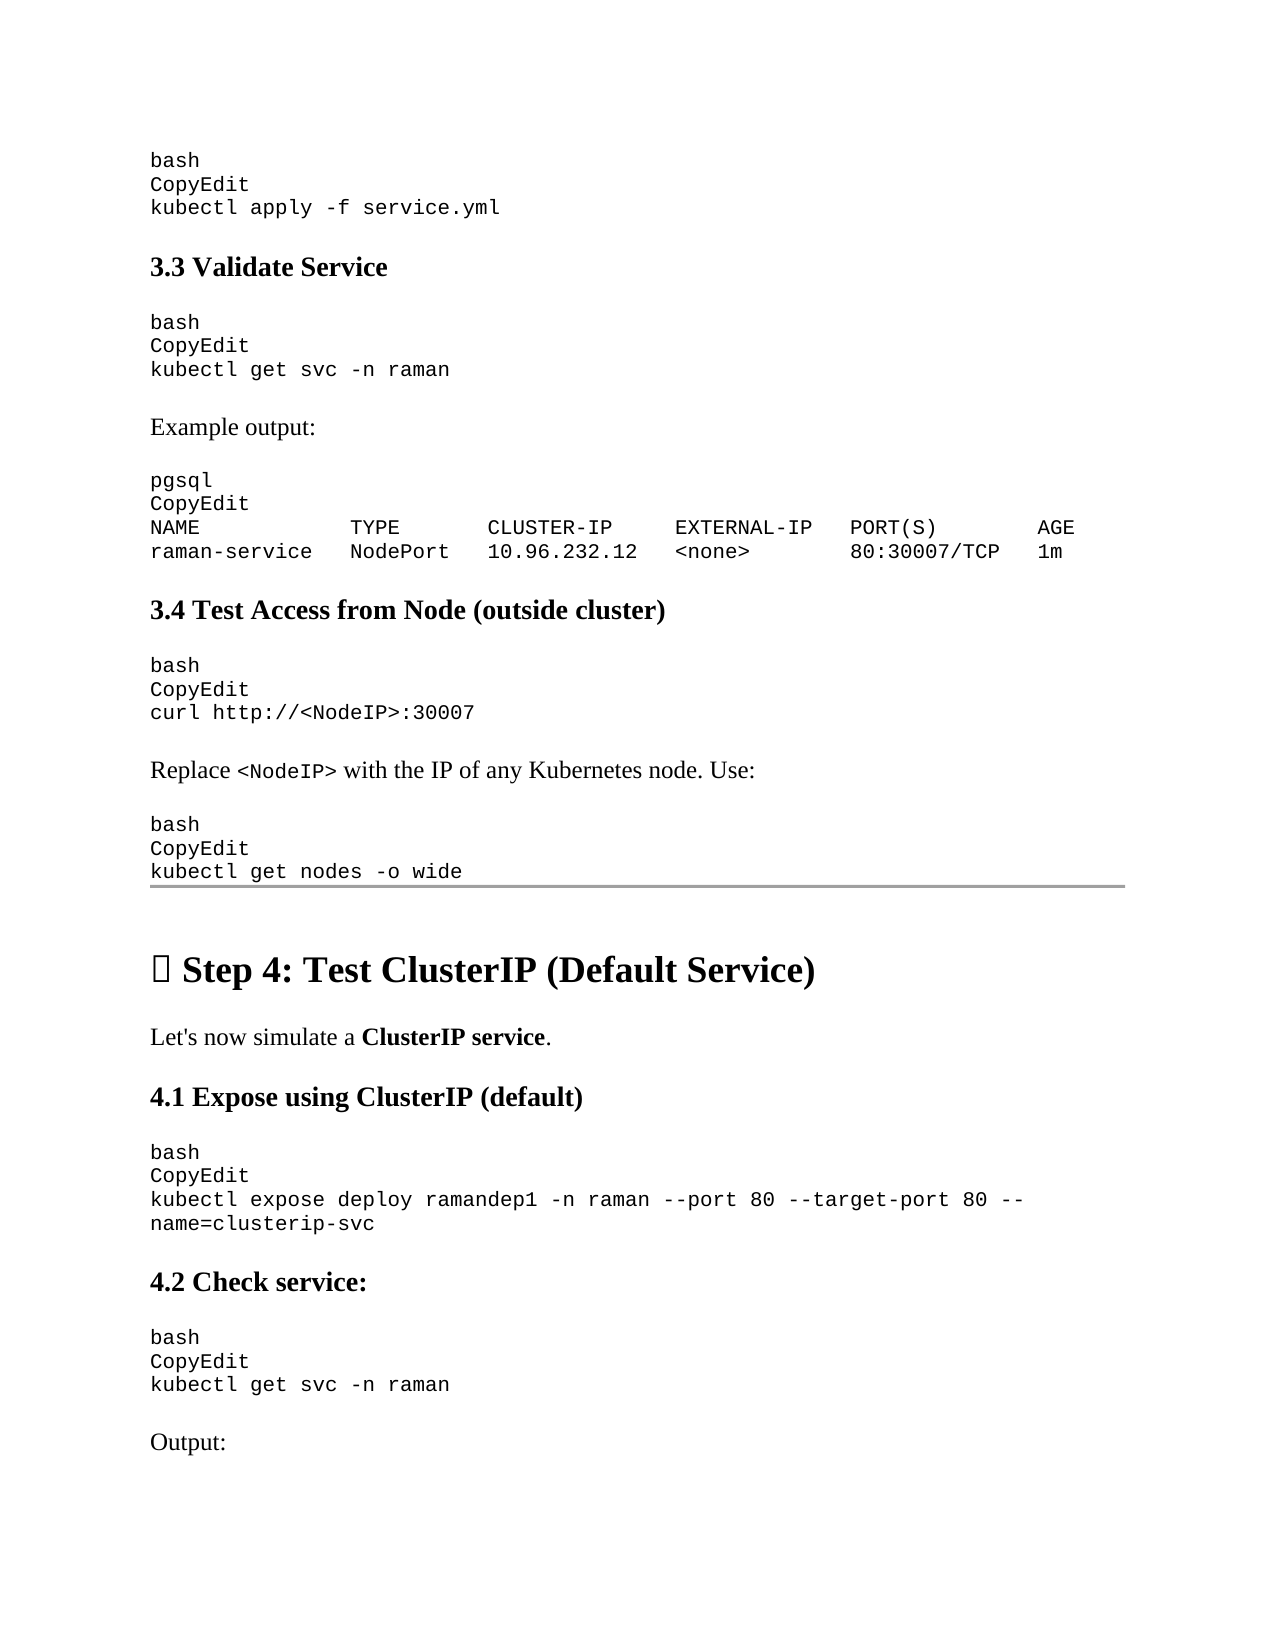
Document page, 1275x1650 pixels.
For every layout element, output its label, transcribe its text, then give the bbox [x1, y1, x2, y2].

text 4.1 Expose using ClusterIP (default) [150, 1080, 1125, 1112]
text raman-service NodePort 10.96.232.12 <none> 80:30007/TCP 1m [150, 541, 1125, 564]
text kubectl expose deploy ramandep1 -n raman --port 80 --target-port 80 --name=clusterip-svc [150, 1189, 1125, 1236]
text CopyEdit [150, 679, 1125, 702]
text kubectl get svc -n raman [150, 1374, 1125, 1398]
text curl http://<NodeIP>:30007 [150, 702, 1125, 726]
text CopyEdit [150, 174, 1125, 197]
text kubectl get nodes -o wide [150, 861, 1125, 884]
text Output: [150, 1427, 1125, 1456]
text bash [150, 150, 1125, 174]
text bash [150, 655, 1125, 679]
text bash [150, 1327, 1125, 1351]
text CopyEdit [150, 335, 1125, 359]
text pgsql [150, 470, 1125, 493]
text kubectl apply -f service.yml [150, 197, 1125, 221]
text CopyEdit [150, 493, 1125, 517]
text 🧪 Step 4: Test ClusterIP (Default Service) [150, 942, 1125, 993]
text kubectl get svc -n raman [150, 359, 1125, 383]
text Example output: [150, 412, 1125, 441]
text 3.4 Test Access from Node (outside cluster) [150, 593, 1125, 626]
text bash [150, 814, 1125, 837]
text bash [150, 1142, 1125, 1165]
text 4.2 Check service: [150, 1265, 1125, 1298]
text Let's now simulate a ClusterIP service. [150, 1022, 1125, 1051]
text CopyEdit [150, 1165, 1125, 1189]
text 3.3 Validate Service [150, 250, 1125, 282]
text bash [150, 312, 1125, 335]
text NAME TYPE CLUSTER-IP EXTERNAL-IP PORT(S) AGE [150, 517, 1125, 541]
text CopyEdit [150, 837, 1125, 861]
text Replace <NodeIP> with the IP of any Kubernetes node. Use: [150, 755, 1125, 785]
text CopyEdit [150, 1351, 1125, 1374]
